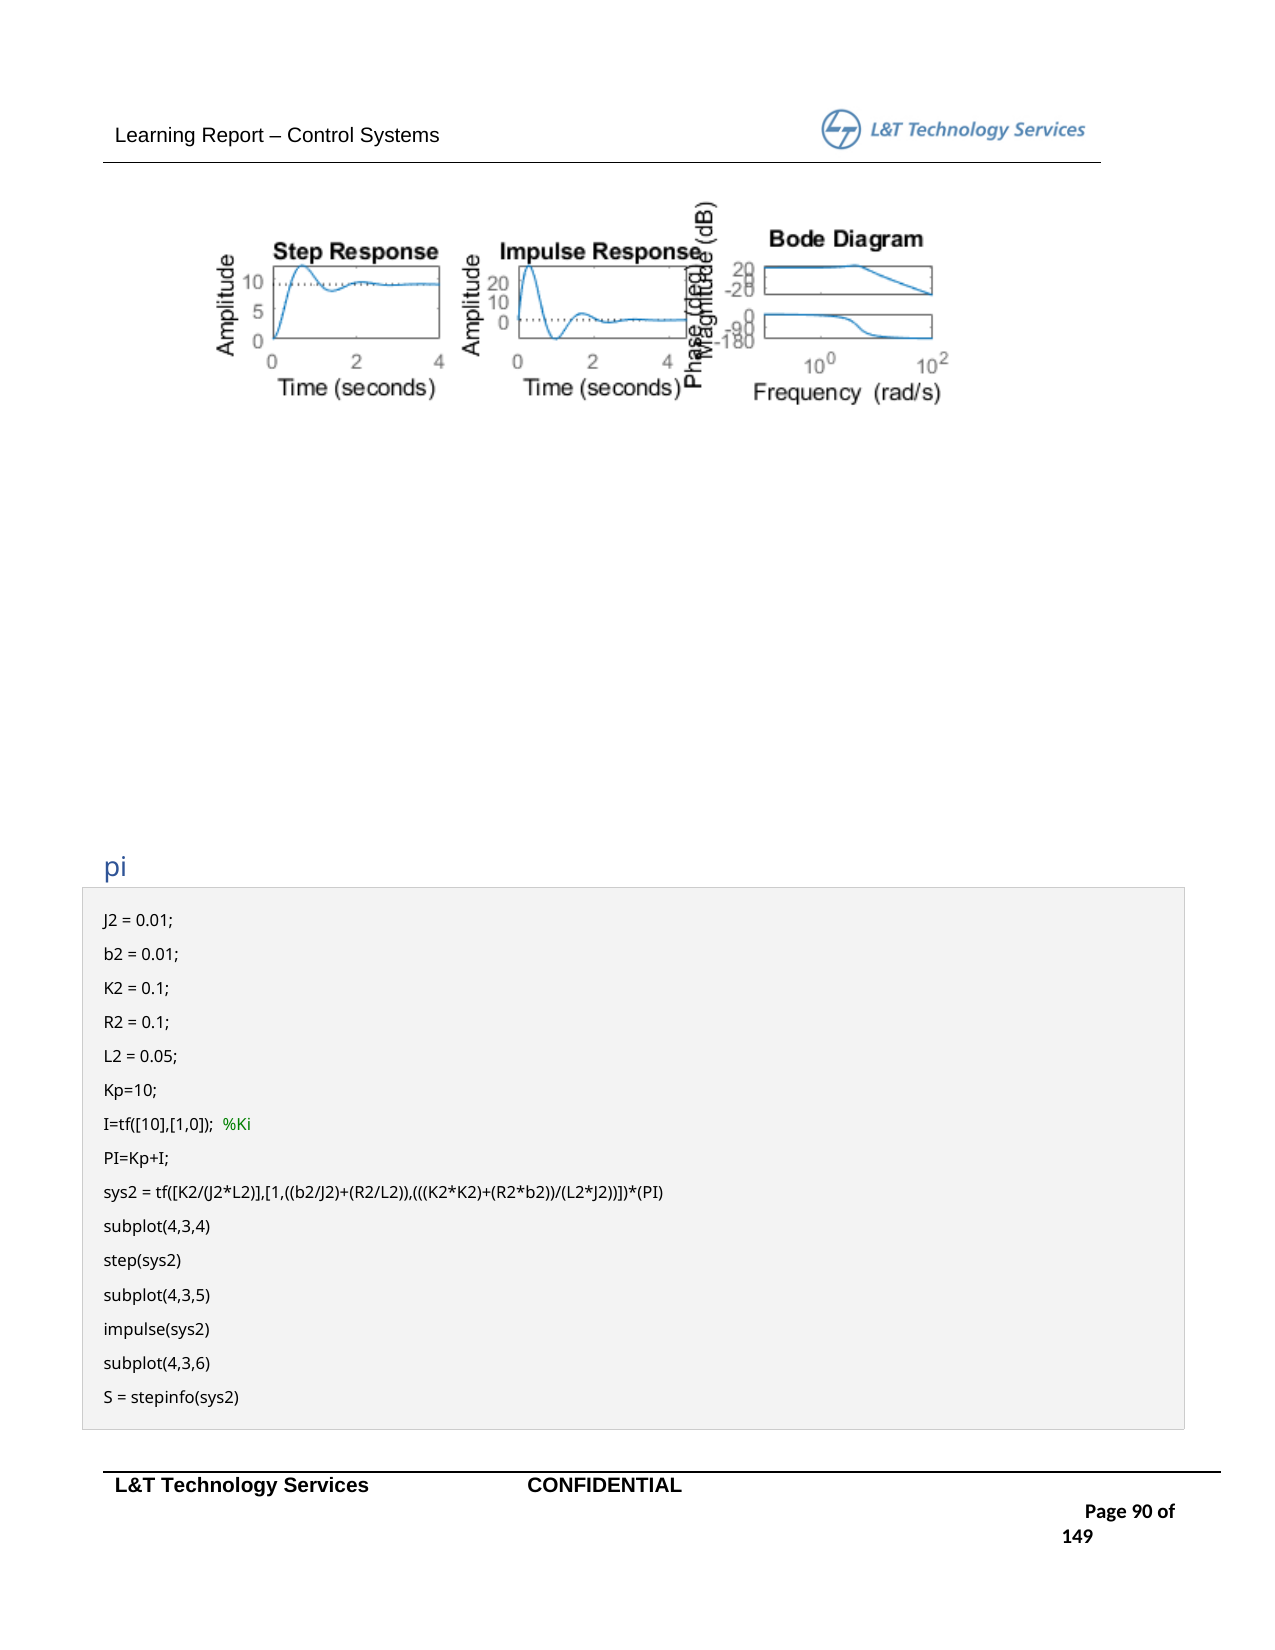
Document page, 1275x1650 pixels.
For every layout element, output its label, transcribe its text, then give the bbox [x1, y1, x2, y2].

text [83, 888, 1184, 1429]
subtitle pi [103, 847, 1163, 884]
picture [140, 186, 1016, 843]
